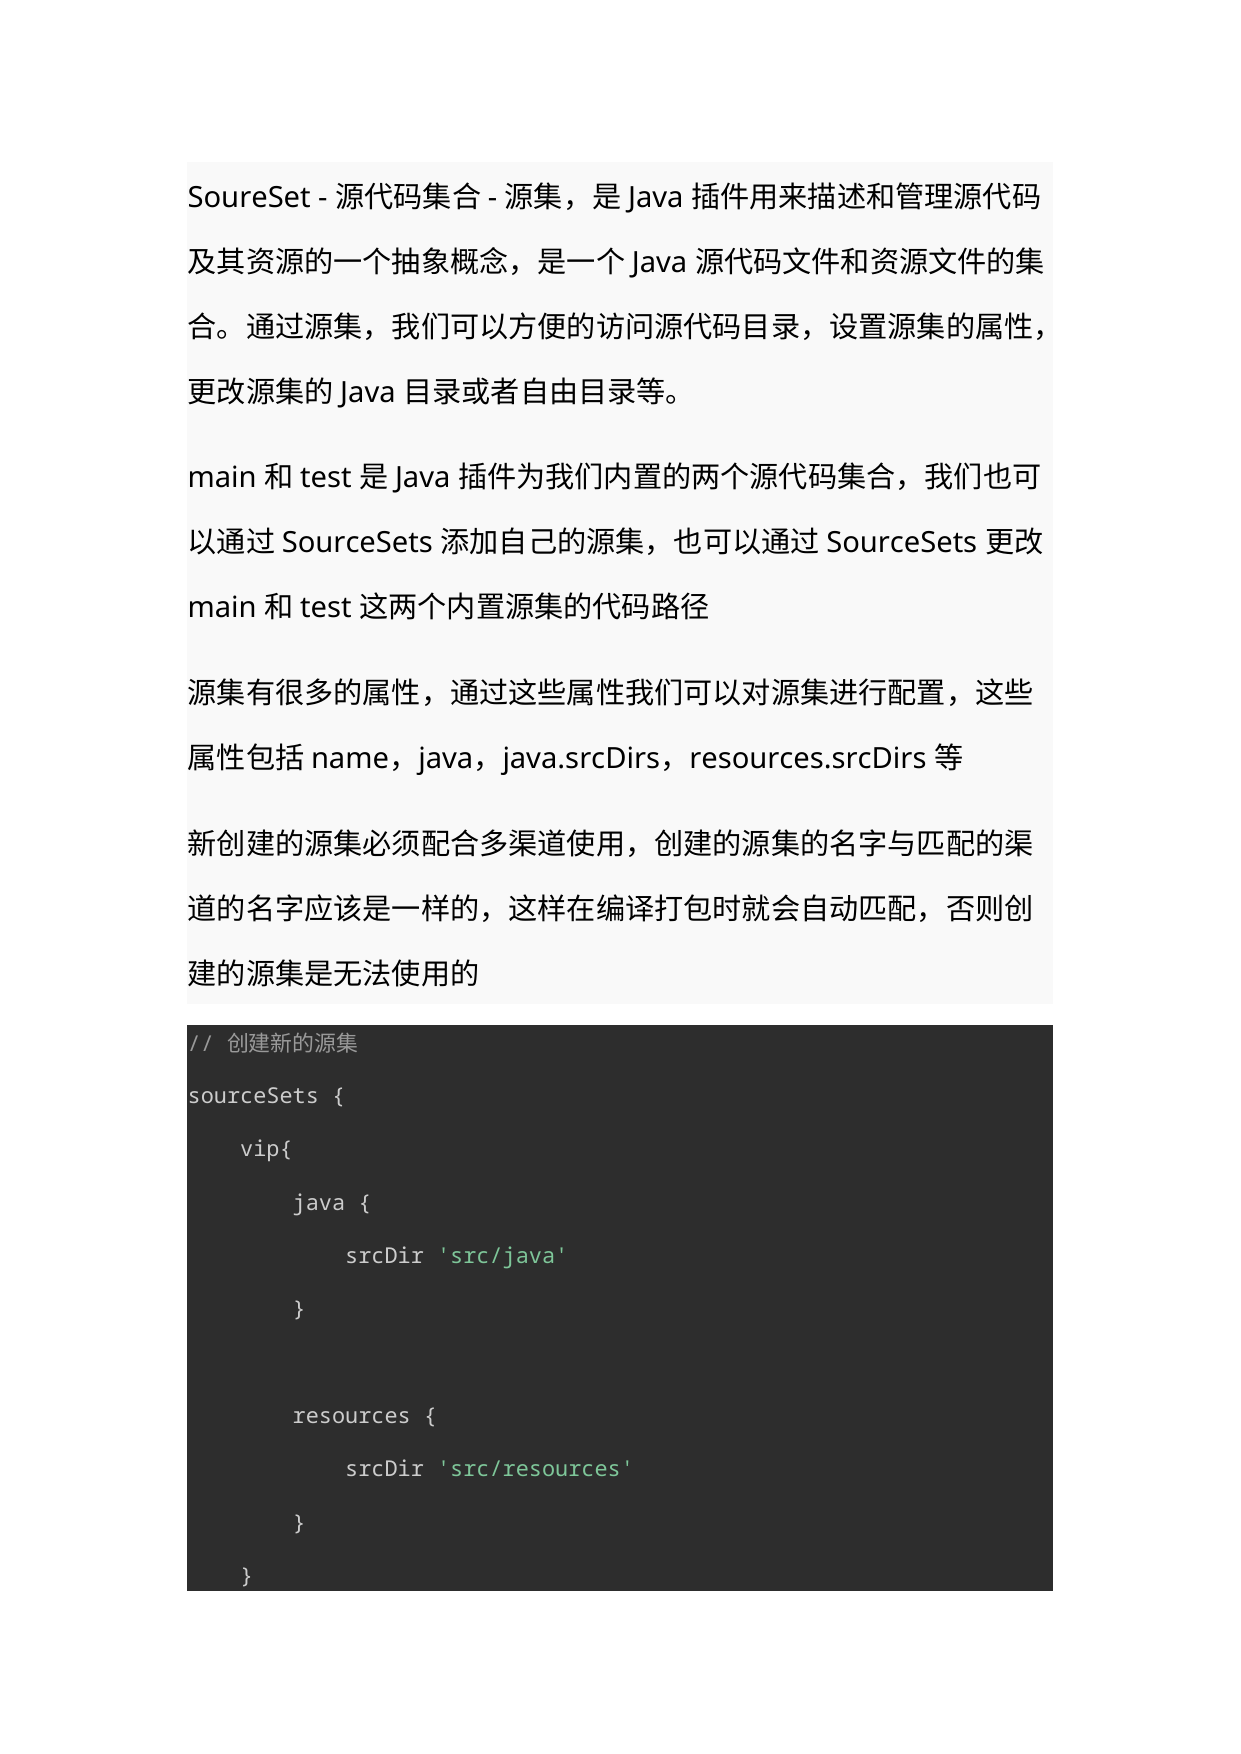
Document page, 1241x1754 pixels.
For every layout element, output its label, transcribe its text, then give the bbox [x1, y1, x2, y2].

text } [187, 1559, 1053, 1591]
text srcDir 'src/resources' [187, 1452, 1053, 1484]
text // 创建新的源集 [187, 1025, 1053, 1058]
text } [187, 1292, 1053, 1324]
text vip{ [187, 1132, 1053, 1164]
text resources { [187, 1399, 1053, 1431]
text sourceSets { [187, 1079, 1053, 1111]
text main 和 test 是 Java 插件为我们内置的两个源代码集合，我们也可以通过 SourceSets 添加自己的源集，也可以通过 SourceSets 更改 main 和 test 这两个内置源集的代码路径 [187, 443, 1053, 638]
text 源集有很多的属性，通过这些属性我们可以对源集进行配置，这些属性包括 name，java，java.srcDirs，resources.srcDirs 等 [187, 659, 1053, 789]
text java { [187, 1185, 1053, 1218]
text srcDir 'src/java' [187, 1239, 1053, 1271]
text } [187, 1505, 1053, 1538]
text SoureSet - 源代码集合 - 源集，是 Java 插件用来描述和管理源代码及其资源的一个抽象概念，是一个 Java 源代码文件和资源文件的集合。通过源集，我们可以方便的访问源代码目录，设置源集的属性，更改源集的 Java 目录或者自由目录等。 [187, 162, 1053, 422]
text 新创建的源集必须配合多渠道使用，创建的源集的名字与匹配的渠道的名字应该是一样的，这样在编译打包时就会自动匹配，否则创建的源集是无法使用的 [187, 809, 1053, 1004]
